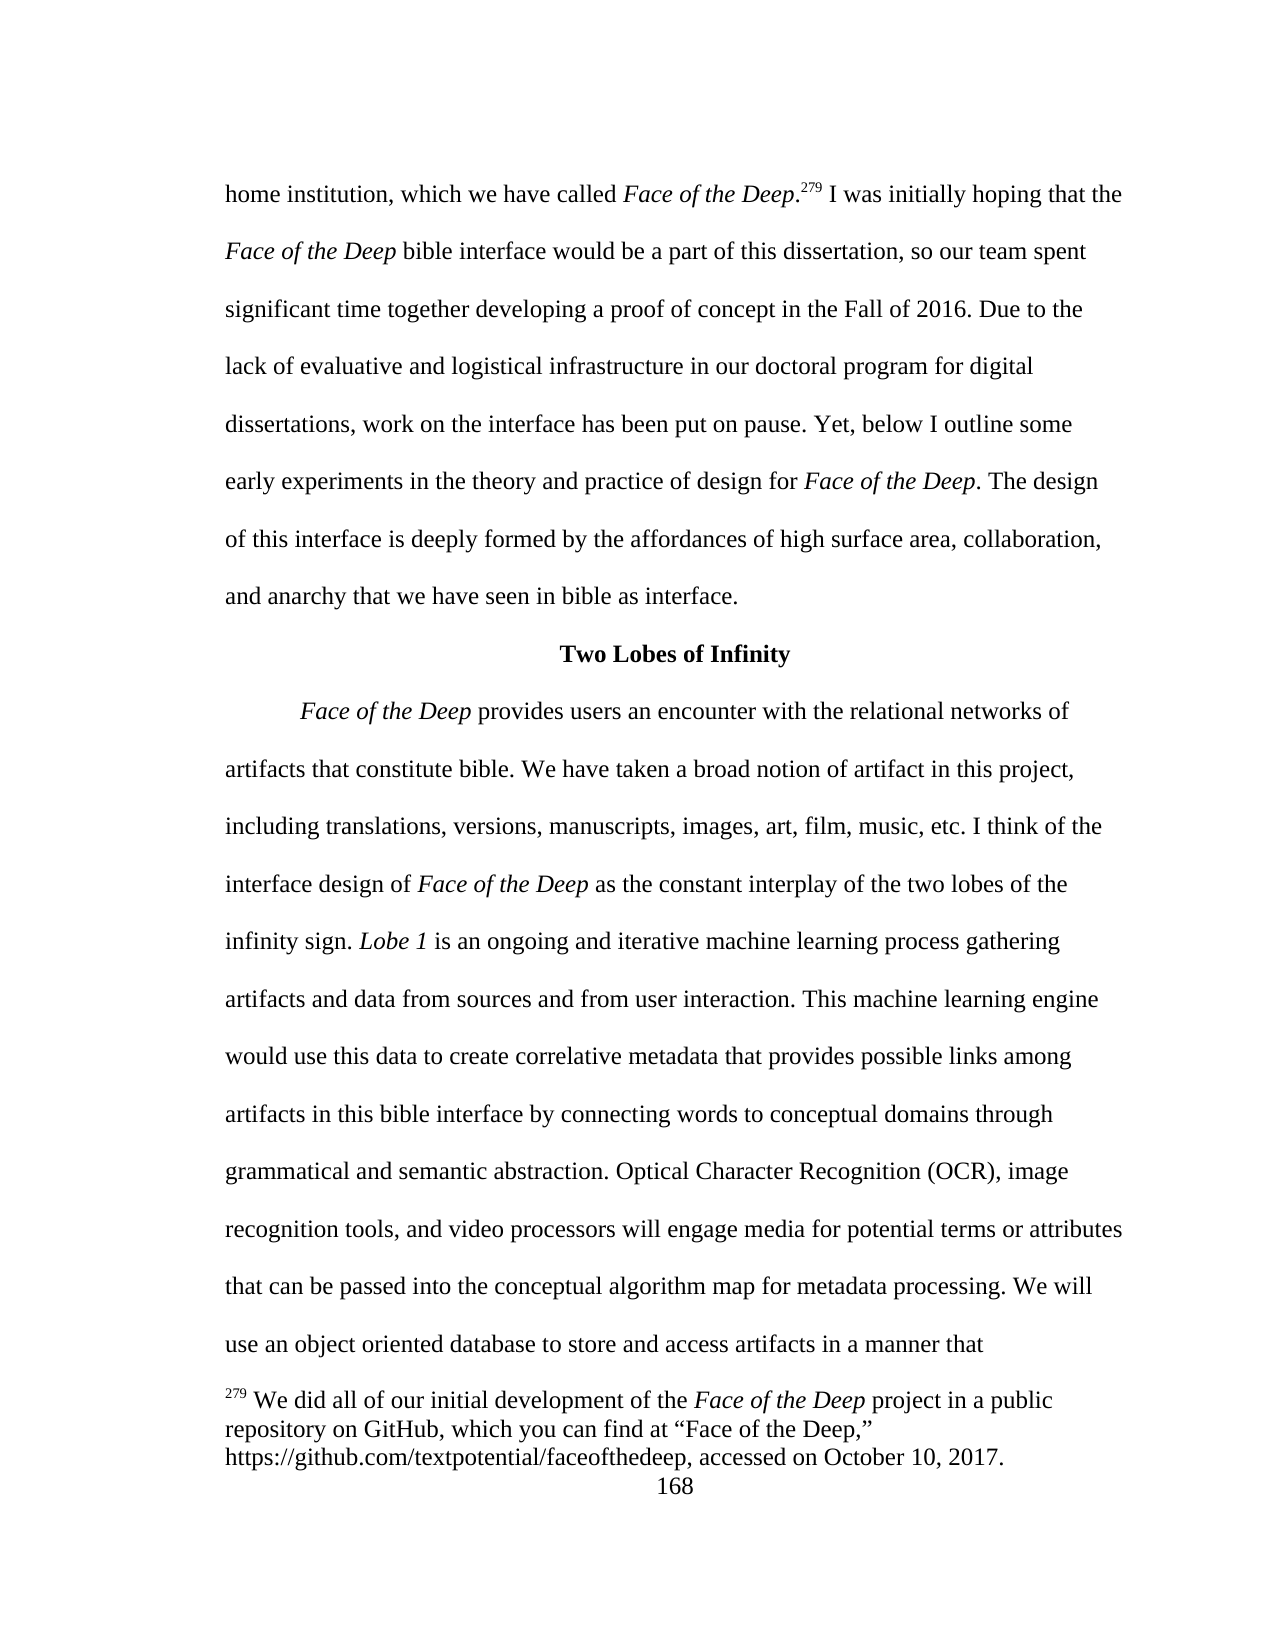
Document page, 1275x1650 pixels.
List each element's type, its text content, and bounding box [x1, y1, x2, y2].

subtitle Two Lobes of Infinity [225, 639, 1125, 667]
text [225, 696, 1125, 1357]
text Working with this team through Baker-Nord provided the seed for a bible interface project that we have taken up in the Experimental Humanities Lab at Iliff, my home institution, which we have called Face of the Deep. I was initially hoping that the Face of the Deep bible interface would be a part of this dissertation, so our team spent significant time together developing a proof of concept in the Fall of 2016. Due to the lack of evaluative and logistical infrastructure in our doctoral program for digital dissertations, work on the interface has been put on pause. Yet, below I outline some early experiments in the theory and practice of design for Face of the Deep. The design of this interface is deeply formed by the affordances of high surface area, collaboration, and anarchy that we have seen in bible as interface. [225, 179, 1125, 610]
